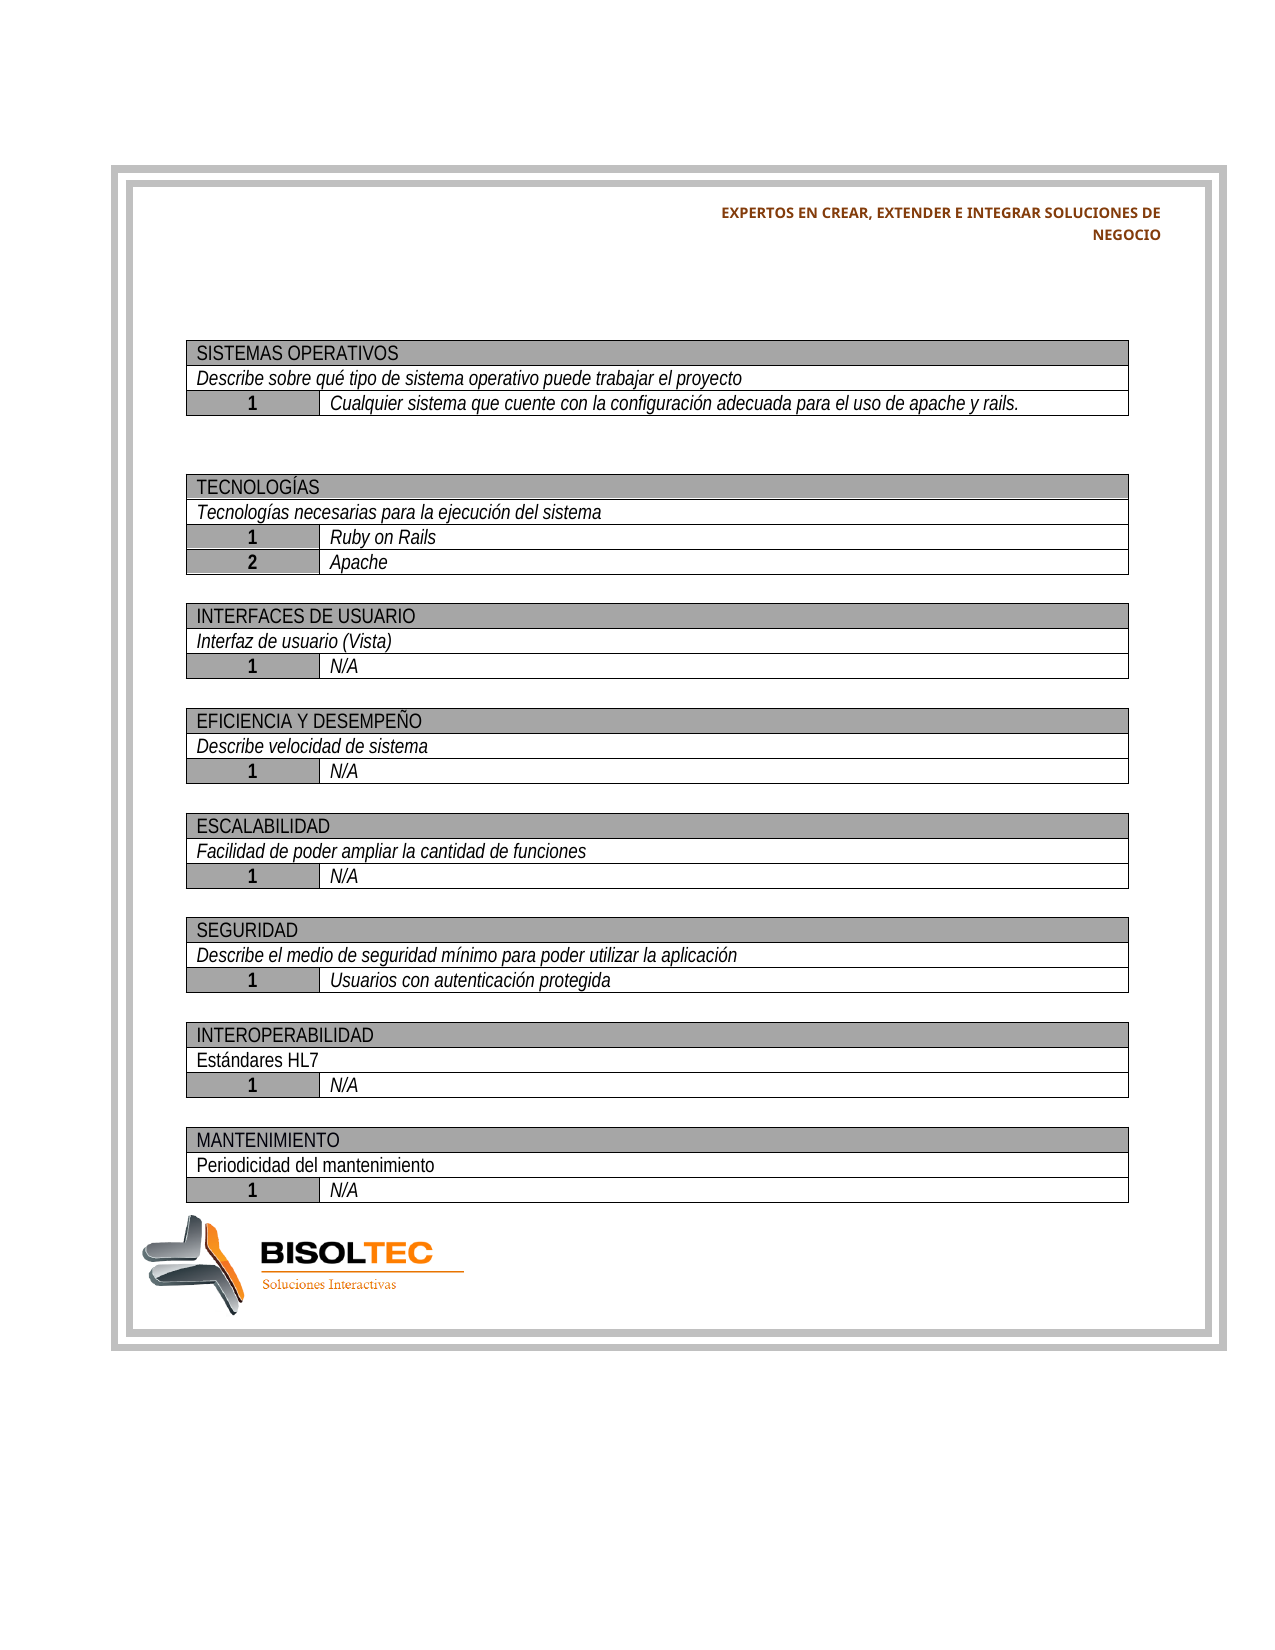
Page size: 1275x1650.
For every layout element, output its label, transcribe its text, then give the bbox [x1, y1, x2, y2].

table_cell Describe el medio de seguridad mínimo para poder utilizar la aplicación [187, 943, 1128, 967]
table_header INTEROPERABILIDAD [187, 1023, 1128, 1047]
table_cell N/A [320, 759, 1128, 783]
table_cell 1 [187, 654, 319, 678]
table_header EFICIENCIA Y DESEMPEÑO [187, 709, 1128, 733]
table_cell Facilidad de poder ampliar la cantidad de funciones [187, 839, 1128, 863]
table_cell Usuarios con autenticación protegida [320, 968, 1128, 992]
table_cell N/A [320, 654, 1128, 678]
table_header SEGURIDAD [187, 918, 1128, 942]
table_cell Cualquier sistema que cuente con la configuración adecuada para el uso de apache y rails. [320, 391, 1128, 415]
table_header MANTENIMIENTO [187, 1128, 1128, 1152]
table_cell 2 [187, 550, 319, 573]
table_cell Estándares HL7 [187, 1048, 1128, 1072]
table_cell 1 [187, 391, 319, 415]
table_cell N/A [320, 1073, 1128, 1097]
table_cell 1 [187, 968, 319, 992]
table_header TECNOLOGÍAS [187, 475, 1128, 498]
table_header INTERFACES DE USUARIO [187, 604, 1128, 628]
table_cell Periodicidad del mantenimiento [187, 1153, 1128, 1177]
table_cell Apache [320, 550, 1128, 573]
table_header ESCALABILIDAD [187, 814, 1128, 838]
table_cell 1 [187, 1178, 319, 1202]
table_cell Tecnologías necesarias para la ejecución del sistema [187, 500, 1128, 523]
table_cell 1 [187, 1073, 319, 1097]
table_cell Interfaz de usuario (Vista) [187, 629, 1128, 653]
picture [141, 1214, 469, 1322]
table_cell N/A [320, 864, 1128, 888]
table_header SISTEMAS OPERATIVOS [187, 341, 1128, 365]
table_cell N/A [320, 1178, 1128, 1202]
table_cell Describe velocidad de sistema [187, 734, 1128, 758]
table_cell 1 [187, 759, 319, 783]
table_cell 1 [187, 864, 319, 888]
table_cell 1 [187, 525, 319, 548]
table_cell Ruby on Rails [320, 525, 1128, 548]
table_cell Describe sobre qué tipo de sistema operativo puede trabajar el proyecto [187, 366, 1128, 390]
